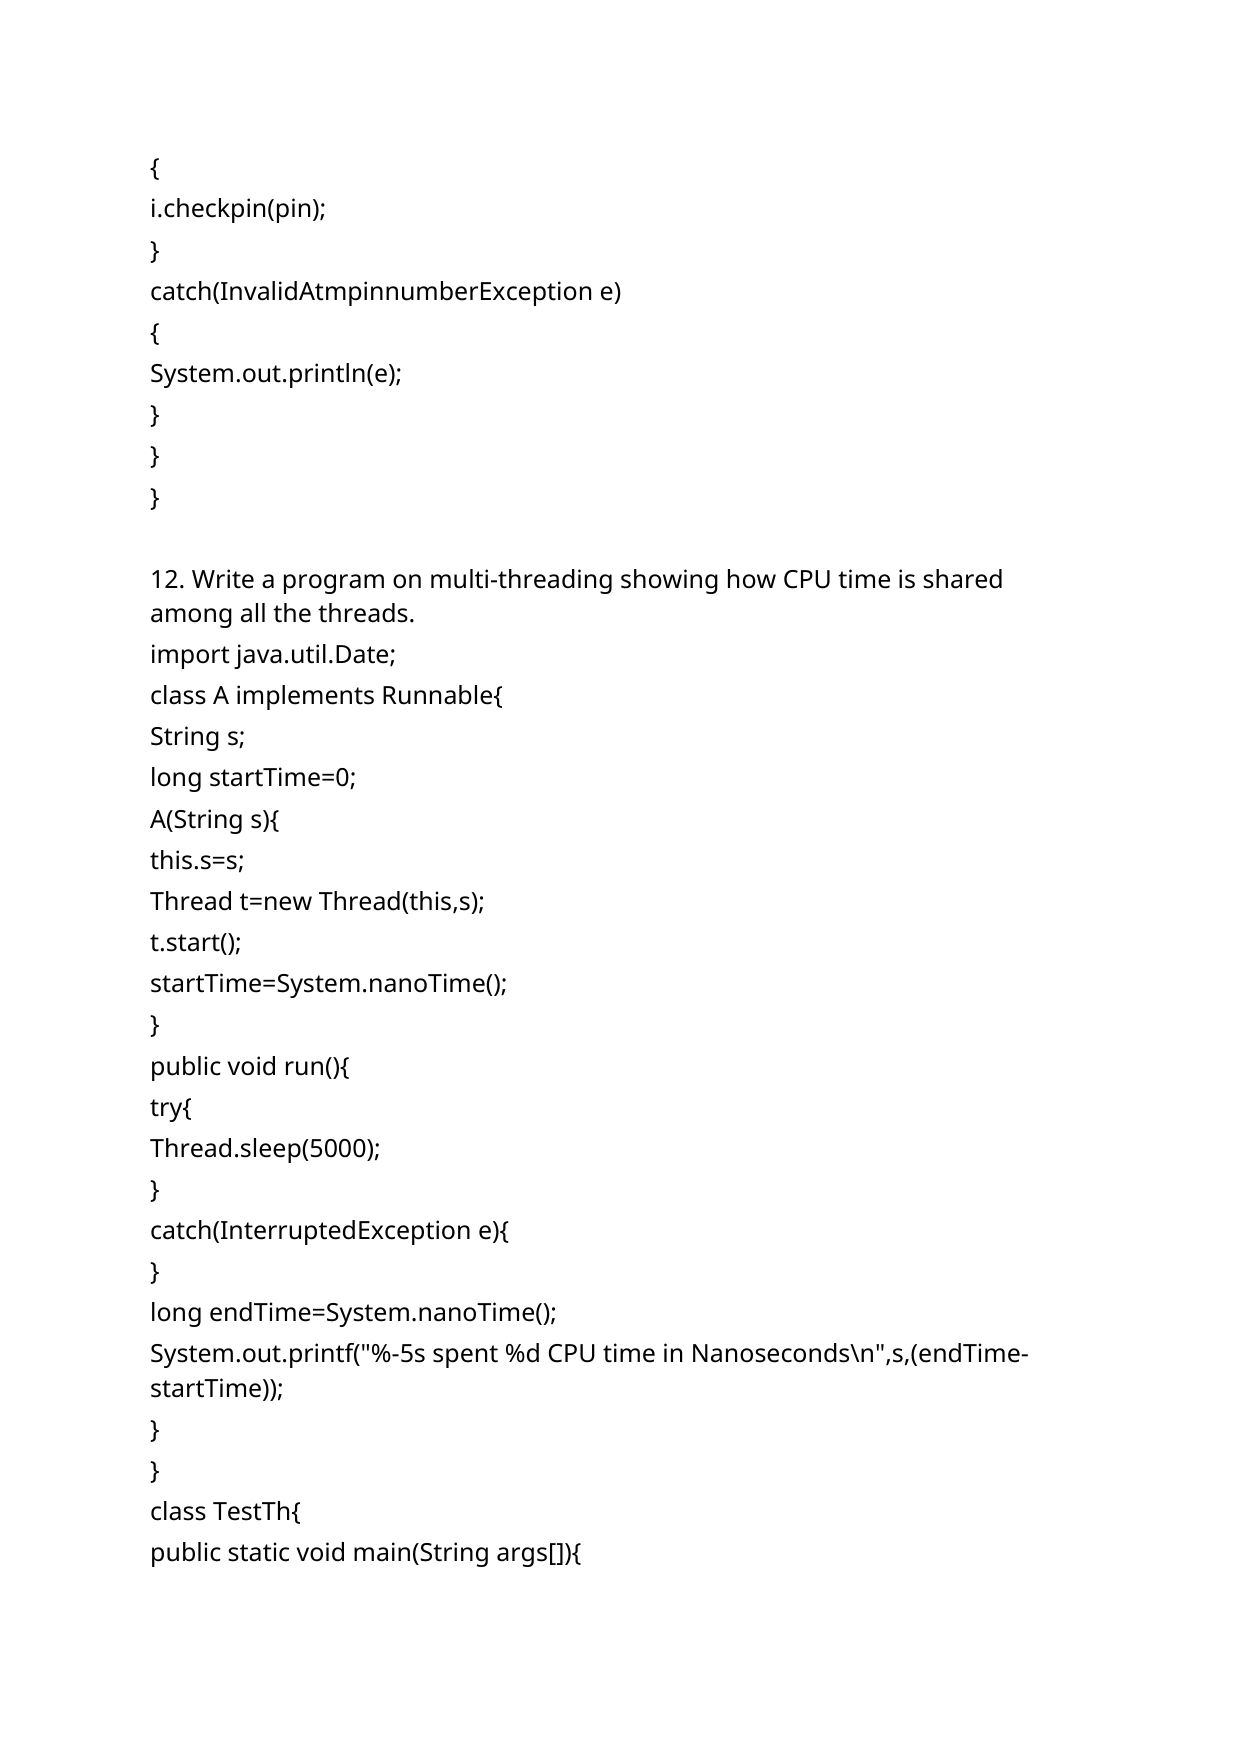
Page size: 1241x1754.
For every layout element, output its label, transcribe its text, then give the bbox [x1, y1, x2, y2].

text } [150, 1254, 1090, 1288]
text this.s=s; [150, 842, 1090, 876]
text } [150, 1452, 1090, 1487]
text i.checkpin(pin); [150, 191, 1090, 225]
text 12. Write a program on multi-threading showing how CPU time is shared among all the threads. [150, 561, 1090, 629]
text long startTime=0; [150, 760, 1090, 794]
text startTime=System.nanoTime(); [150, 966, 1090, 1000]
text catch(InterruptedException e){ [150, 1213, 1090, 1247]
text { [150, 150, 1090, 184]
text } [150, 397, 1090, 431]
text } [150, 438, 1090, 472]
text } [150, 1007, 1090, 1041]
text { [150, 314, 1090, 349]
text class TestTh{ [150, 1494, 1090, 1528]
text import java.util.Date; [150, 637, 1090, 671]
text } [150, 1172, 1090, 1206]
text class A implements Runnable{ [150, 678, 1090, 712]
text Thread t=new Thread(this,s); [150, 883, 1090, 918]
text try{ [150, 1089, 1090, 1123]
text catch(InvalidAtmpinnumberException e) [150, 273, 1090, 307]
text A(String s){ [150, 801, 1090, 835]
text Thread.sleep(5000); [150, 1130, 1090, 1164]
text long endTime=System.nanoTime(); [150, 1295, 1090, 1329]
text t.start(); [150, 925, 1090, 959]
text } [150, 232, 1090, 266]
text System.out.printf("%-5s spent %d CPU time in Nanoseconds\n",s,(endTime-startTime)); [150, 1336, 1090, 1404]
text } [150, 479, 1090, 513]
text System.out.println(e); [150, 356, 1090, 390]
text } [150, 1411, 1090, 1445]
text public static void main(String args[]){ [150, 1535, 1090, 1569]
text String s; [150, 719, 1090, 753]
text public void run(){ [150, 1048, 1090, 1082]
